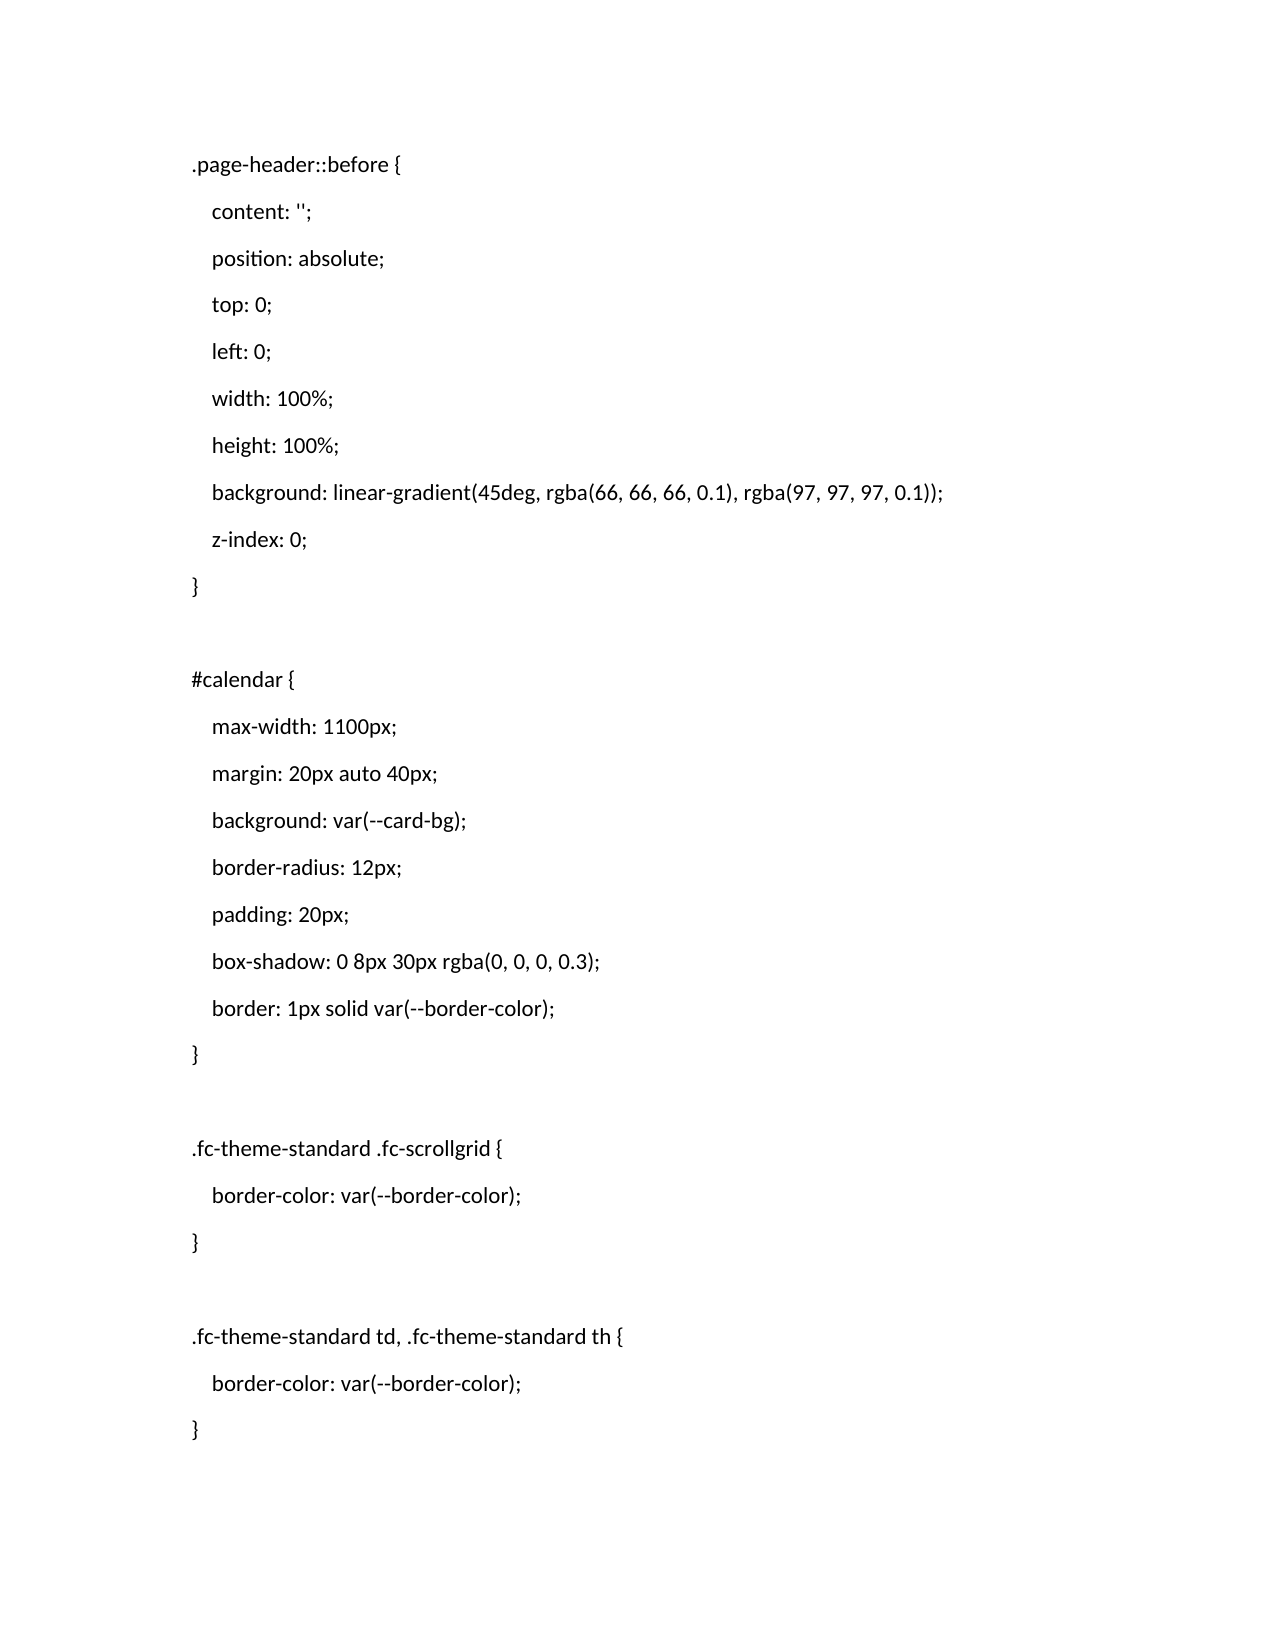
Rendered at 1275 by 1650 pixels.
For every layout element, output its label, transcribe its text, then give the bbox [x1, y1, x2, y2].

text } [150, 1228, 1125, 1256]
text top: 0; [150, 291, 1125, 319]
text .fc-theme-standard .fc-scrollgrid { [150, 1134, 1125, 1162]
text box-shadow: 0 8px 30px rgba(0, 0, 0, 0.3); [150, 947, 1125, 975]
text .fc-theme-standard td, .fc-theme-standard th { [150, 1322, 1125, 1350]
text background: var(--card-bg); [150, 806, 1125, 834]
text content: ''; [150, 197, 1125, 225]
text left: 0; [150, 337, 1125, 366]
text } [150, 1416, 1125, 1444]
text border-radius: 12px; [150, 853, 1125, 881]
text } [150, 572, 1125, 600]
text .page-header::before { [150, 150, 1125, 178]
text position: absolute; [150, 244, 1125, 272]
text height: 100%; [150, 431, 1125, 459]
text } [150, 1041, 1125, 1069]
text width: 100%; [150, 384, 1125, 412]
text max-width: 1100px; [150, 712, 1125, 741]
text border: 1px solid var(--border-color); [150, 994, 1125, 1022]
text z-index: 0; [150, 525, 1125, 553]
text border-color: var(--border-color); [150, 1369, 1125, 1397]
text padding: 20px; [150, 900, 1125, 928]
text border-color: var(--border-color); [150, 1181, 1125, 1209]
text background: linear-gradient(45deg, rgba(66, 66, 66, 0.1), rgba(97, 97, 97, 0.1)); [150, 478, 1125, 506]
text margin: 20px auto 40px; [150, 759, 1125, 787]
text #calendar { [150, 666, 1125, 694]
